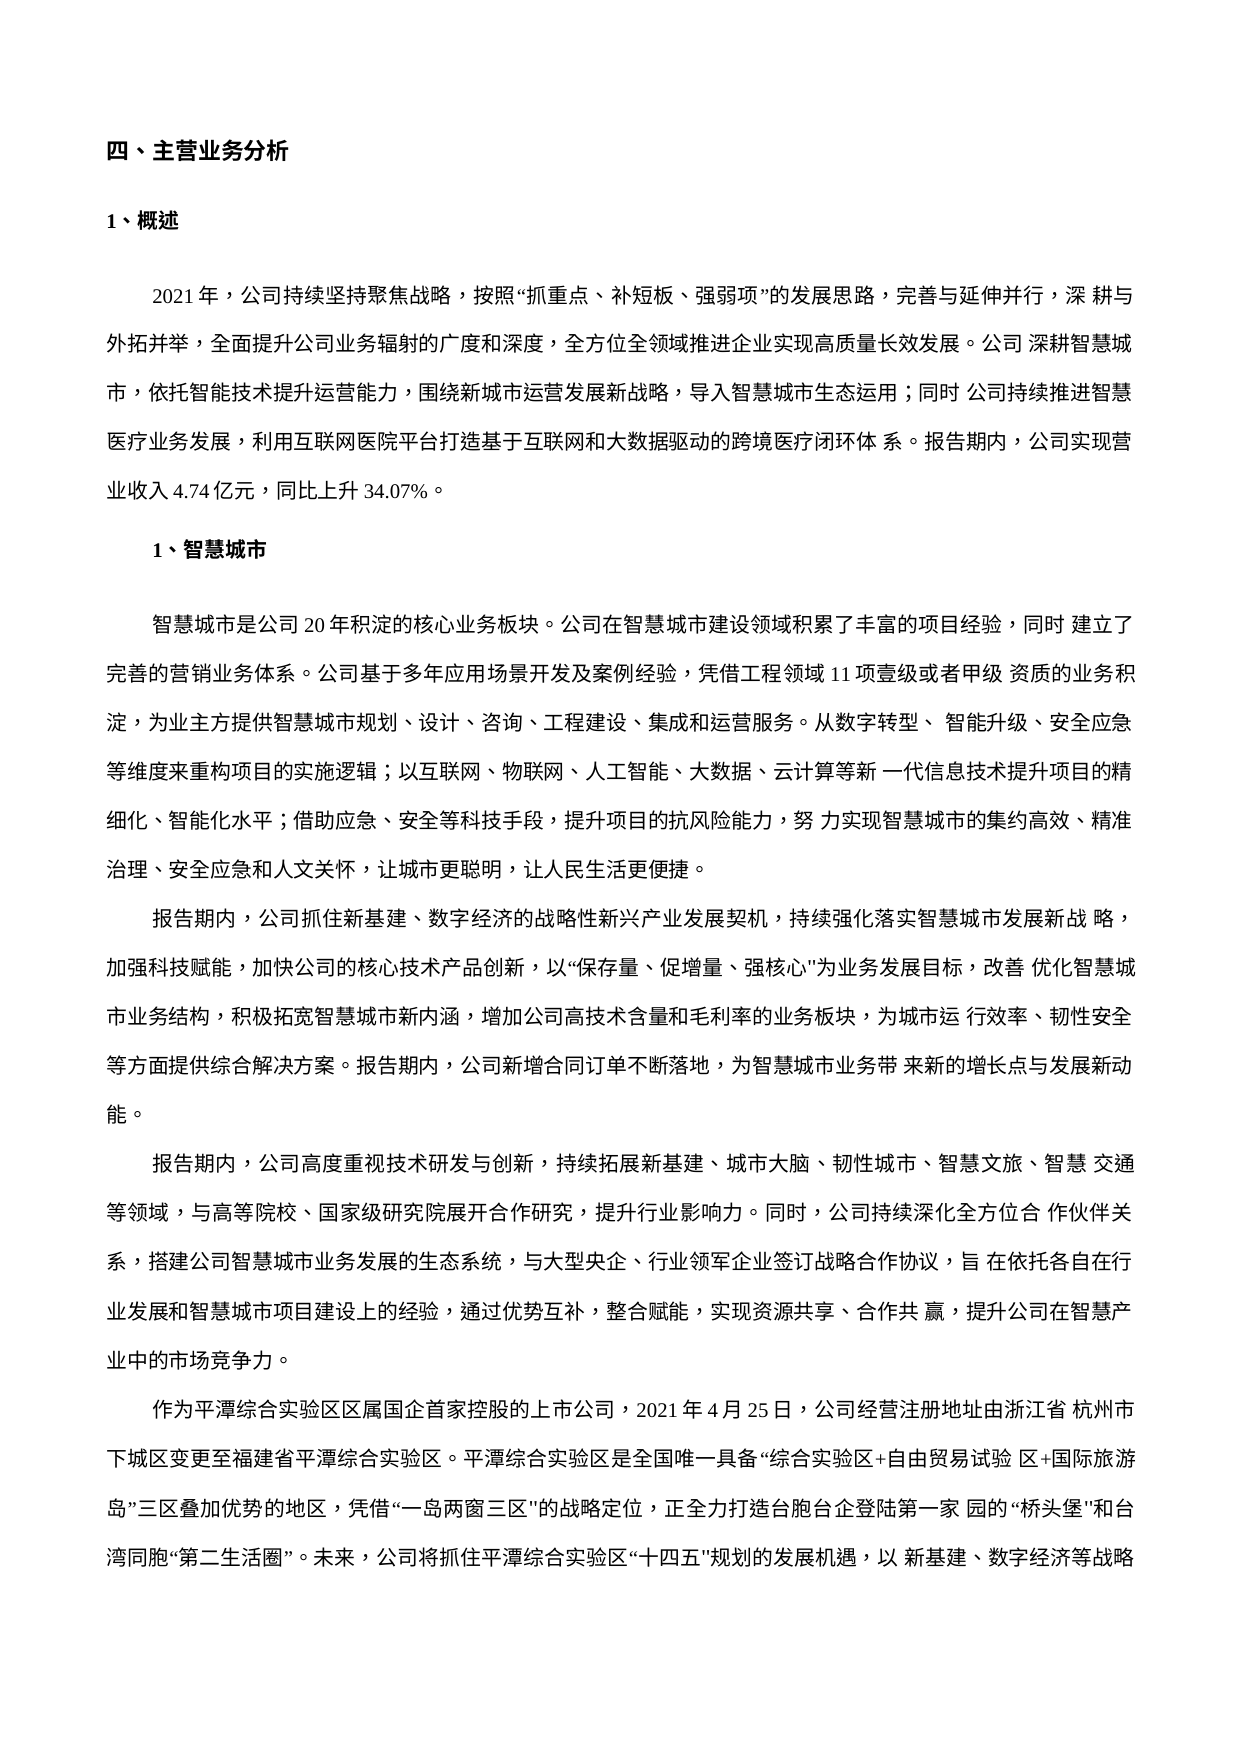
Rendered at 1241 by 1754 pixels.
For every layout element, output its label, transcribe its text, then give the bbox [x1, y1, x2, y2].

subtitle 1、概述 [106, 206, 1136, 234]
text 2021年，公司持续坚持聚焦战略，按照“抓重点、补短板、强弱项”的发展思路，完善与延伸并行，深 耕与外拓并举，全面提升公司业务辐射的广度和深度，全方位全领域推进企业实现高质量长效发展。公司 深耕智慧城市，依托智能技术提升运营能力，围绕新城市运营发展新战略，导入智慧城市生态运用；同时 公司持续推进智慧医疗业务发展，利用互联网医院平台打造基于互联网和大数据驱动的跨境医疗闭环体 系。报告期内，公司实现营业收入4.74亿元，同比上升34.07%。 [106, 264, 1136, 508]
text 1、智慧城市 [106, 535, 1136, 563]
text 智慧城市是公司20年积淀的核心业务板块。公司在智慧城市建设领域积累了丰富的项目经验，同时 建立了完善的营销业务体系。公司基于多年应用场景开发及案例经验，凭借工程领域11项壹级或者甲级 资质的业务积淀，为业主方提供智慧城市规划、设计、咨询、工程建设、集成和运营服务。从数字转型、 智能升级、安全应急等维度来重构项目的实施逻辑；以互联网、物联网、人工智能、大数据、云计算等新 一代信息技术提升项目的精细化、智能化水平；借助应急、安全等科技手段，提升项目的抗风险能力，努 力实现智慧城市的集约高效、精准治理、安全应急和人文关怀，让城市更聪明，让人民生活更便捷。 [106, 593, 1136, 888]
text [106, 1378, 1136, 1575]
subtitle 四、主营业务分析 [106, 135, 1136, 166]
text 报告期内，公司高度重视技术研发与创新，持续拓展新基建、城市大脑、韧性城市、智慧文旅、智慧 交通等领域，与高等院校、国家级研究院展开合作研究，提升行业影响力。同时，公司持续深化全方位合 作伙伴关系，搭建公司智慧城市业务发展的生态系统，与大型央企、行业领军企业签订战略合作协议，旨 在依托各自在行业发展和智慧城市项目建设上的经验，通过优势互补，整合赋能，实现资源共享、合作共 赢，提升公司在智慧产业中的市场竞争力。 [106, 1132, 1136, 1378]
text 报告期内，公司抓住新基建、数字经济的战略性新兴产业发展契机，持续强化落实智慧城市发展新战 略，加强科技赋能，加快公司的核心技术产品创新，以“保存量、促增量、强核心''为业务发展目标，改善 优化智慧城市业务结构，积极拓宽智慧城市新内涵，增加公司高技术含量和毛利率的业务板块，为城市运 行效率、韧性安全等方面提供综合解决方案。报告期内，公司新增合同订单不断落地，为智慧城市业务带 来新的增长点与发展新动能。 [106, 888, 1136, 1132]
